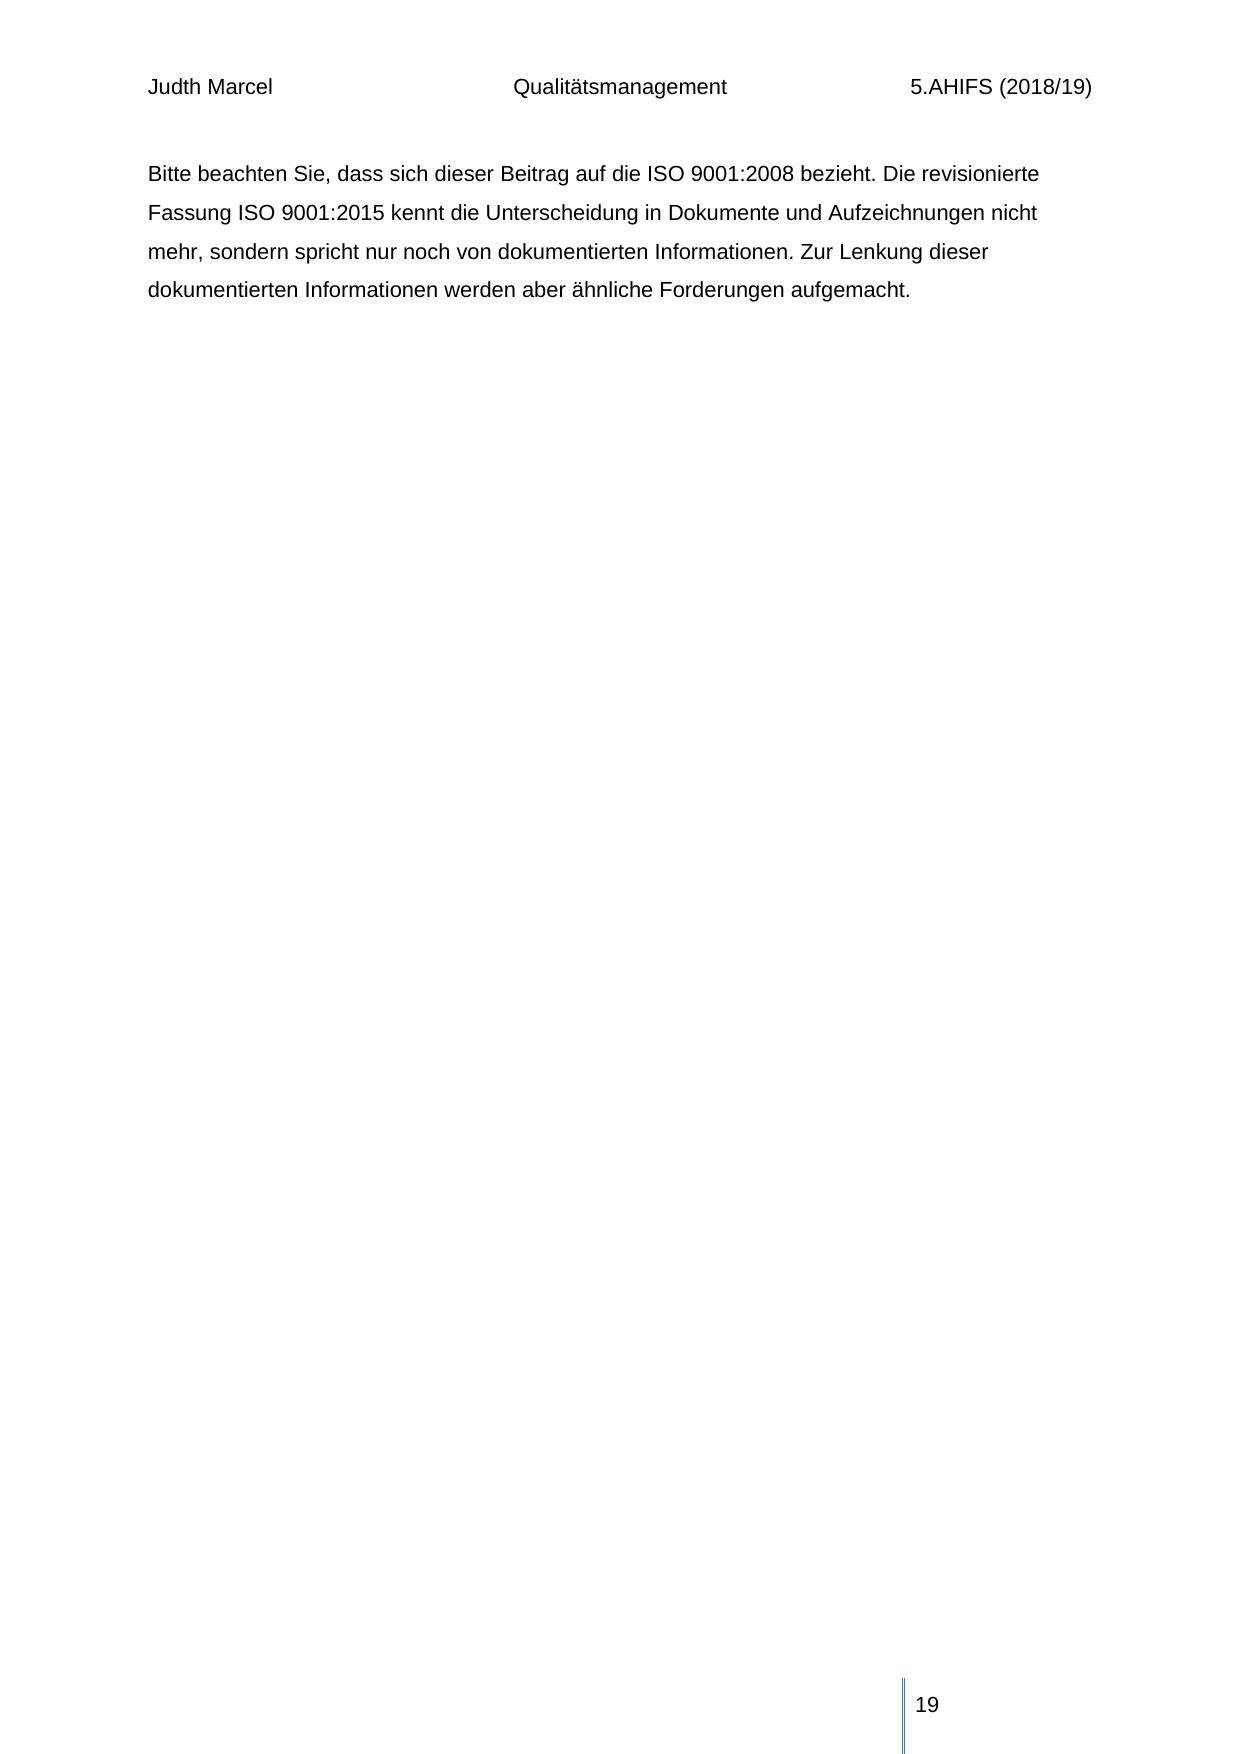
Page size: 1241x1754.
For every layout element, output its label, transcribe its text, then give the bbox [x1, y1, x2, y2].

text Bitte beachten Sie, dass sich dieser Beitrag auf die ISO 9001:2008 bezieht. Die revisionierte Fassung ISO 9001:2015 kennt die Unterscheidung in Dokumente und Aufzeichnungen nicht mehr, sondern spricht nur noch von dokumentierten Informationen. Zur Lenkung dieser dokumentierten Informationen werden aber ähnliche Forderungen aufgemacht. [148, 148, 1093, 303]
